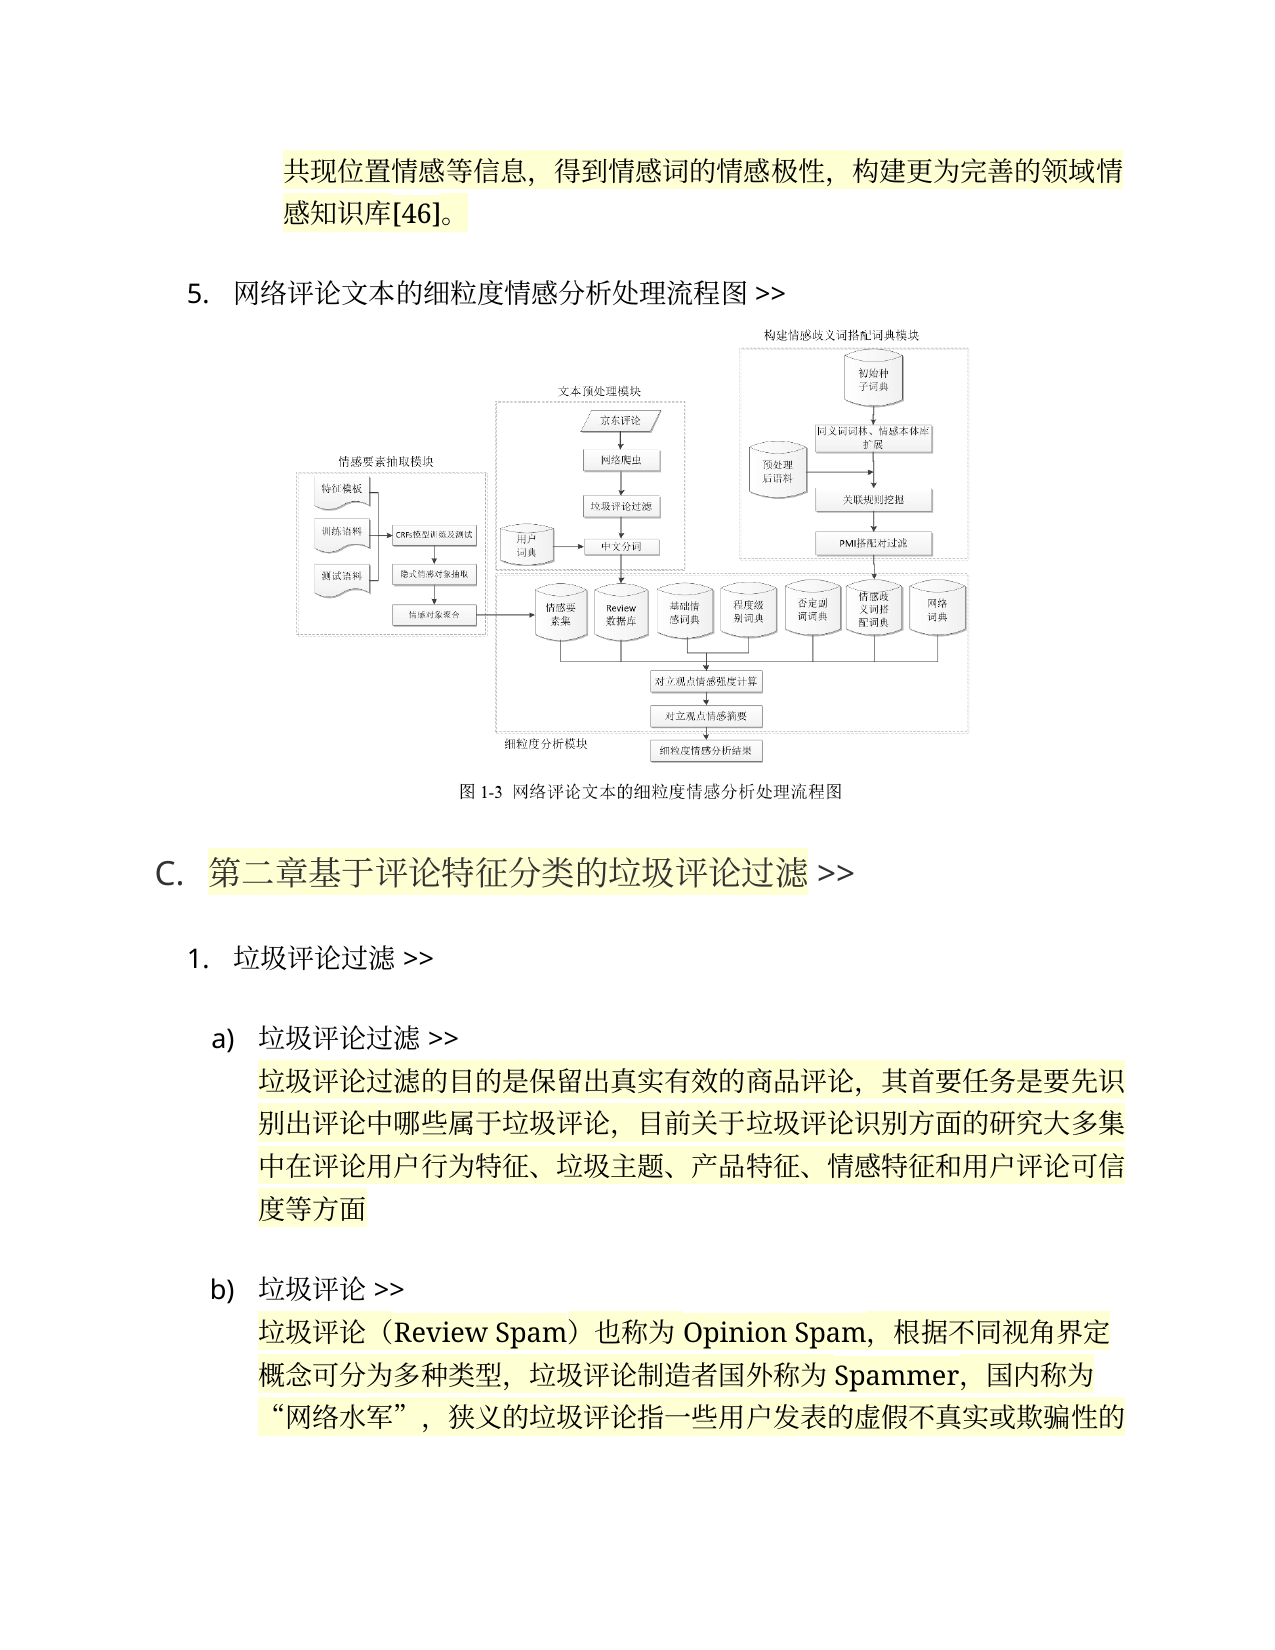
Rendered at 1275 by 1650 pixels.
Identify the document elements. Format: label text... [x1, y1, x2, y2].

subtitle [259, 150, 1125, 232]
subtitle 垃圾评论过滤 >> [209, 937, 1125, 976]
subtitle 垃圾评论过滤 >> 垃圾评论过滤的目的是保留出真实有效的商品评论，其首要任务是要先识别出评论中哪些属于垃圾评论，目前关于垃圾评论识别方面的研究大多集中在评论用户行为特征、垃圾主题、产品特征、情感特征和用户评论可信度等方面 [234, 1017, 1125, 1227]
subtitle 第二章基于评论特征分类的垃圾评论过滤 >> [184, 847, 1125, 896]
picture [233, 315, 992, 807]
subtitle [234, 1268, 1125, 1436]
